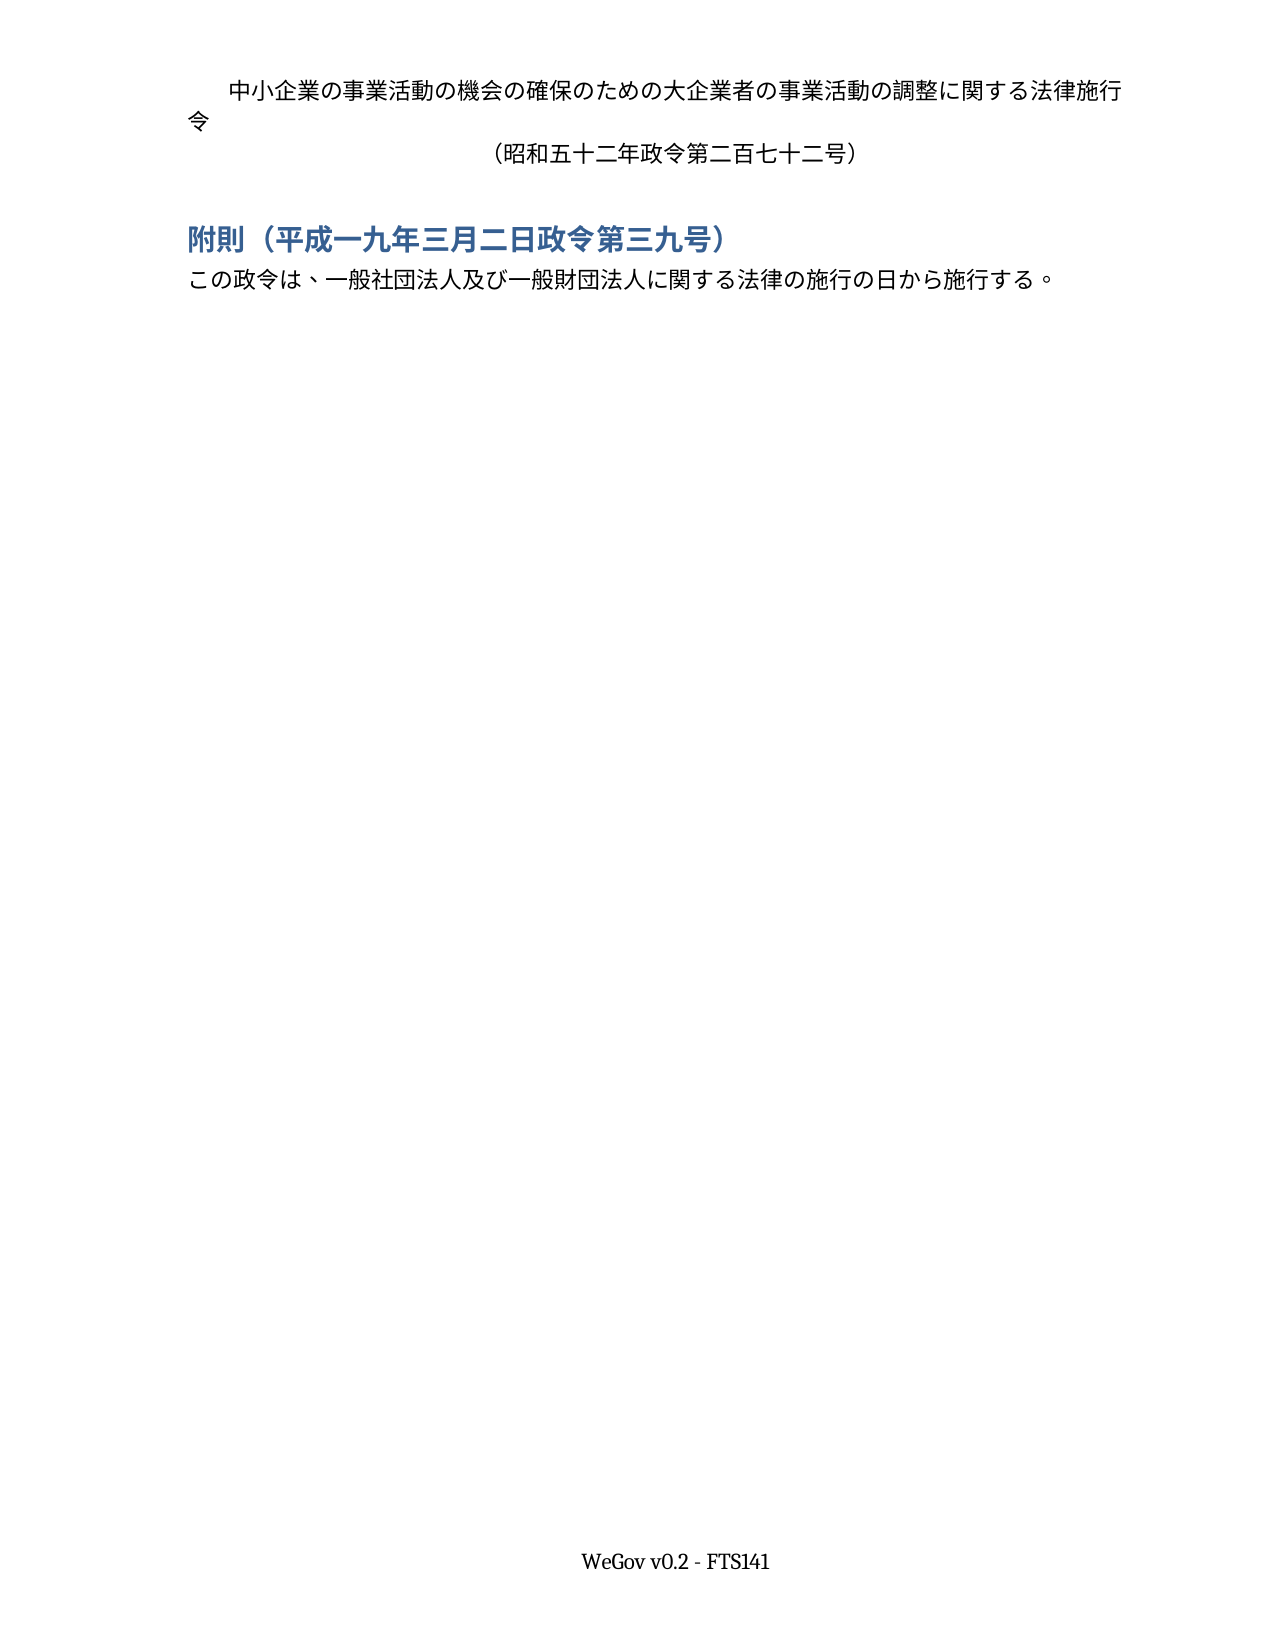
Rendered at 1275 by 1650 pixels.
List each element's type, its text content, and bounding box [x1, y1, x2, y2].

text この政令は、一般社団法人及び一般財団法人に関する法律の施行の日から施行する。 [187, 264, 1087, 296]
subtitle 附則（平成一九年三月二日政令第三九号） [187, 219, 1087, 258]
